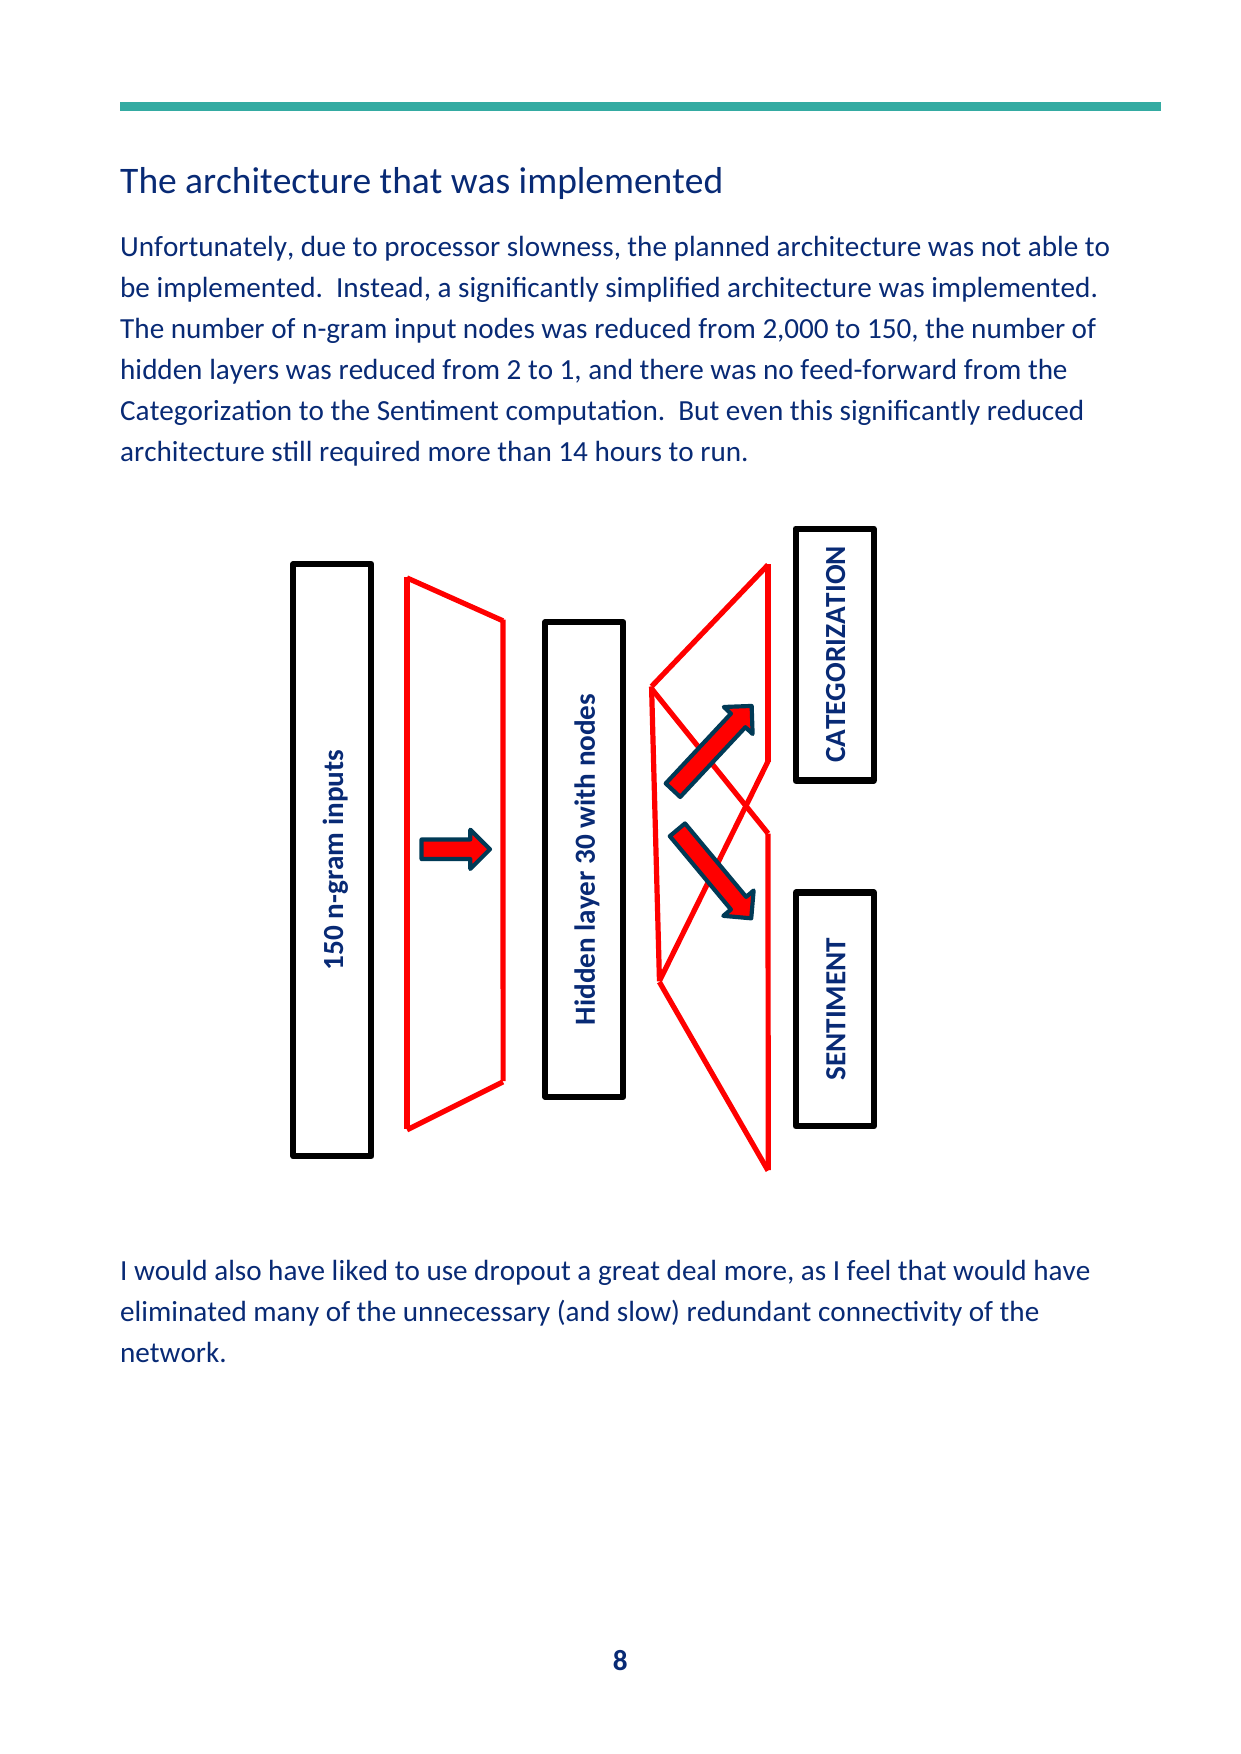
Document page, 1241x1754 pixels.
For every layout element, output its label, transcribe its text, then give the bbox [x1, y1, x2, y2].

text I would also have liked to use dropout a great deal more, as I feel that would have eliminated many of the unnecessary (and slow) redundant connectivity of the network. [120, 1252, 1120, 1369]
text Unfortunately, due to processor slowness, the planned architecture was not able to be implemented. Instead, a significantly simplified architecture was implemented. The number of n-gram input nodes was reduced from 2,000 to 150, the number of hidden layers was reduced from 2 to 1, and there was no feed-forward from the Categorization to the Sentiment computation. But even this significantly reduced architecture still required more than 14 hours to run. [120, 228, 1120, 469]
subtitle The architecture that was implemented [120, 157, 1120, 203]
